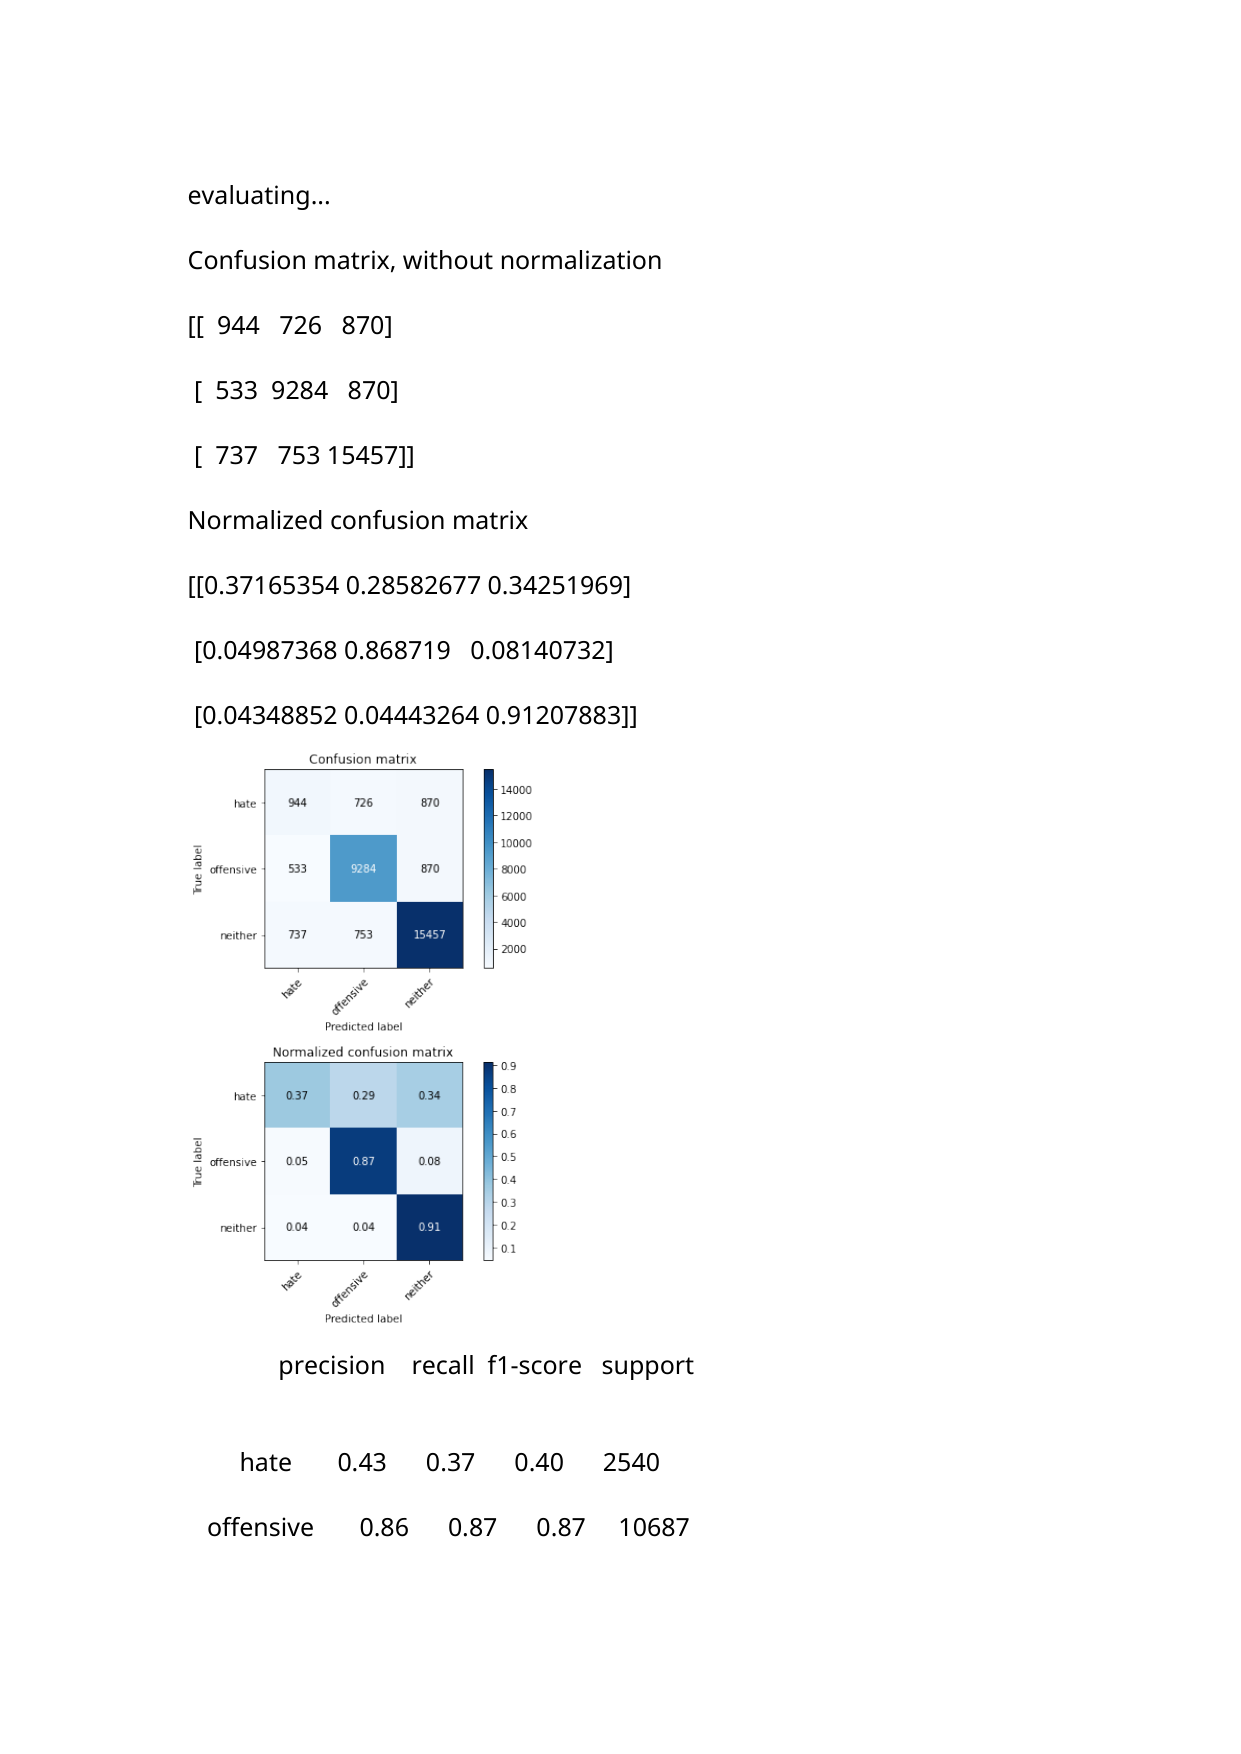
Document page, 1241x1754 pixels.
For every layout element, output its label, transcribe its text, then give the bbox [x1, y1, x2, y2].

text [[ 944 726 870] [187, 292, 1053, 357]
text evaluating... [187, 162, 1053, 227]
text Normalized confusion matrix [187, 487, 1053, 552]
text precision recall f1-score support [187, 1332, 1053, 1397]
picture [187, 747, 540, 1331]
text [[0.37165354 0.28582677 0.34251969] [187, 552, 1053, 617]
text [ 533 9284 870] [187, 357, 1053, 422]
text [0.04348852 0.04443264 0.91207883]] [187, 682, 1053, 747]
text [0.04987368 0.868719 0.08140732] [187, 617, 1053, 682]
text Confusion matrix, without normalization [187, 227, 1053, 292]
text [ 737 753 15457]] [187, 422, 1053, 487]
text hate 0.43 0.37 0.40 2540 [187, 1429, 1053, 1494]
text offensive 0.86 0.87 0.87 10687 [187, 1494, 1053, 1559]
